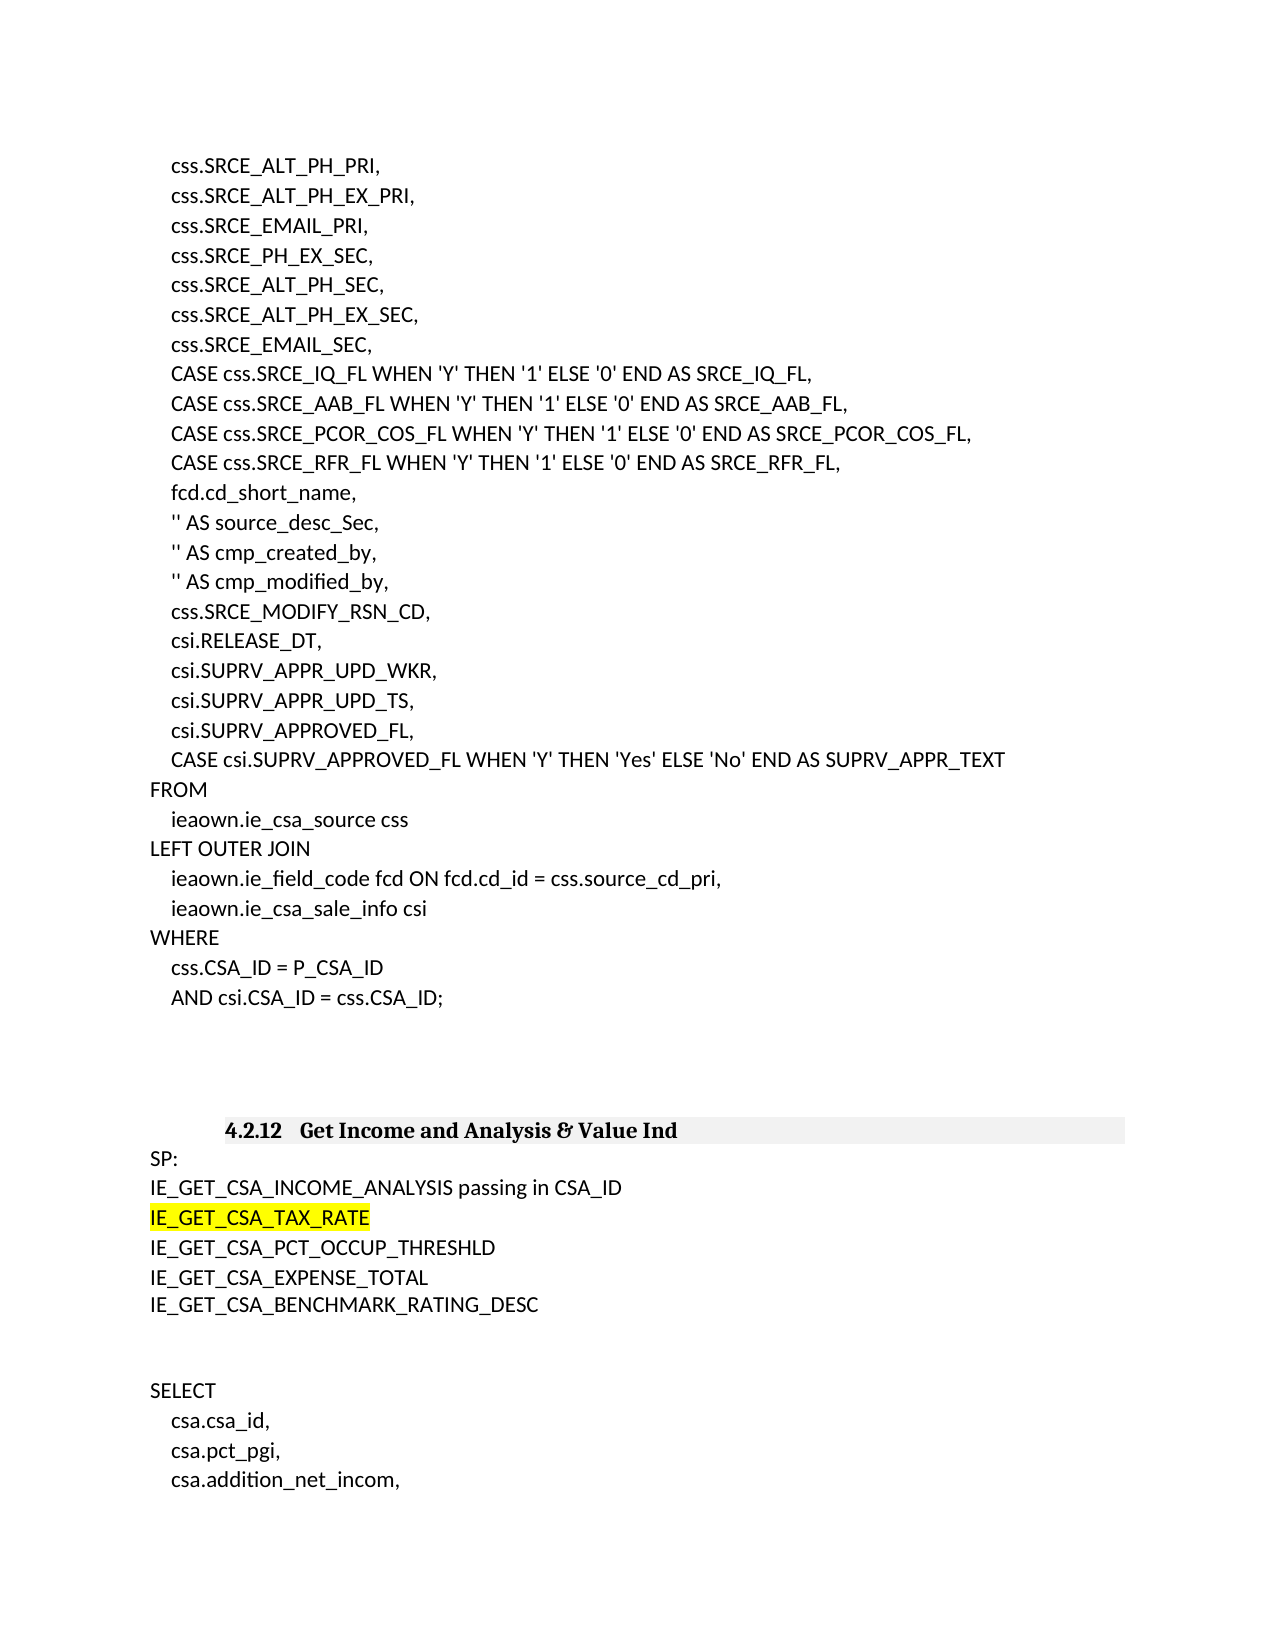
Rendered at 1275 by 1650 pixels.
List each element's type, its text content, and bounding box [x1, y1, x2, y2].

text WHERE [150, 922, 1125, 952]
text css.SRCE_PH_EX_SEC, [150, 239, 1125, 269]
text AND csi.CSA_ID = css.CSA_ID; [150, 981, 1125, 1011]
text IE_GET_CSA_INCOME_ANALYSIS passing in CSA_ID [150, 1172, 1125, 1202]
text LEFT OUTER JOIN [150, 833, 1125, 862]
text csa.pct_pgi, [150, 1434, 1125, 1464]
text FROM [150, 773, 1125, 803]
text csi.RELEASE_DT, [150, 625, 1125, 655]
text ieaown.ie_csa_sale_info csi [150, 892, 1125, 922]
text IE_GET_CSA_BENCHMARK_RATING_DESC [150, 1291, 1125, 1319]
text ieaown.ie_csa_source css [150, 803, 1125, 833]
text IE_GET_CSA_TAX_RATE [150, 1202, 1125, 1231]
text CASE css.SRCE_PCOR_COS_FL WHEN 'Y' THEN '1' ELSE '0' END AS SRCE_PCOR_COS_FL, [150, 417, 1125, 447]
text csi.SUPRV_APPROVED_FL, [150, 714, 1125, 744]
text css.SRCE_ALT_PH_PRI, [150, 150, 1125, 180]
text css.SRCE_ALT_PH_SEC, [150, 269, 1125, 298]
text csa.csa_id, [150, 1404, 1125, 1434]
subtitle Get Income and Analysis & Value Ind [225, 1117, 1125, 1144]
text css.SRCE_EMAIL_SEC, [150, 328, 1125, 358]
text fcd.cd_short_name, [150, 477, 1125, 506]
text CASE csi.SUPRV_APPROVED_FL WHEN 'Y' THEN 'Yes' ELSE 'No' END AS SUPRV_APPR_TEXT [150, 744, 1125, 773]
text IE_GET_CSA_PCT_OCCUP_THRESHLD [150, 1231, 1125, 1261]
text '' AS cmp_created_by, [150, 536, 1125, 566]
text SELECT [150, 1375, 1125, 1404]
text css.SRCE_EMAIL_PRI, [150, 209, 1125, 239]
text CASE css.SRCE_IQ_FL WHEN 'Y' THEN '1' ELSE '0' END AS SRCE_IQ_FL, [150, 358, 1125, 387]
text css.SRCE_ALT_PH_EX_SEC, [150, 298, 1125, 328]
text ieaown.ie_field_code fcd ON fcd.cd_id = css.source_cd_pri, [150, 862, 1125, 892]
text '' AS cmp_modified_by, [150, 566, 1125, 595]
text csi.SUPRV_APPR_UPD_WKR, [150, 655, 1125, 684]
text '' AS source_desc_Sec, [150, 506, 1125, 536]
text SP: [150, 1144, 1125, 1172]
text CASE css.SRCE_RFR_FL WHEN 'Y' THEN '1' ELSE '0' END AS SRCE_RFR_FL, [150, 447, 1125, 477]
text CASE css.SRCE_AAB_FL WHEN 'Y' THEN '1' ELSE '0' END AS SRCE_AAB_FL, [150, 387, 1125, 417]
text csa.addition_net_incom, [150, 1464, 1125, 1493]
text css.SRCE_ALT_PH_EX_PRI, [150, 180, 1125, 209]
text IE_GET_CSA_EXPENSE_TOTAL [150, 1261, 1125, 1291]
text css.CSA_ID = P_CSA_ID [150, 952, 1125, 981]
text csi.SUPRV_APPR_UPD_TS, [150, 684, 1125, 714]
text css.SRCE_MODIFY_RSN_CD, [150, 595, 1125, 625]
